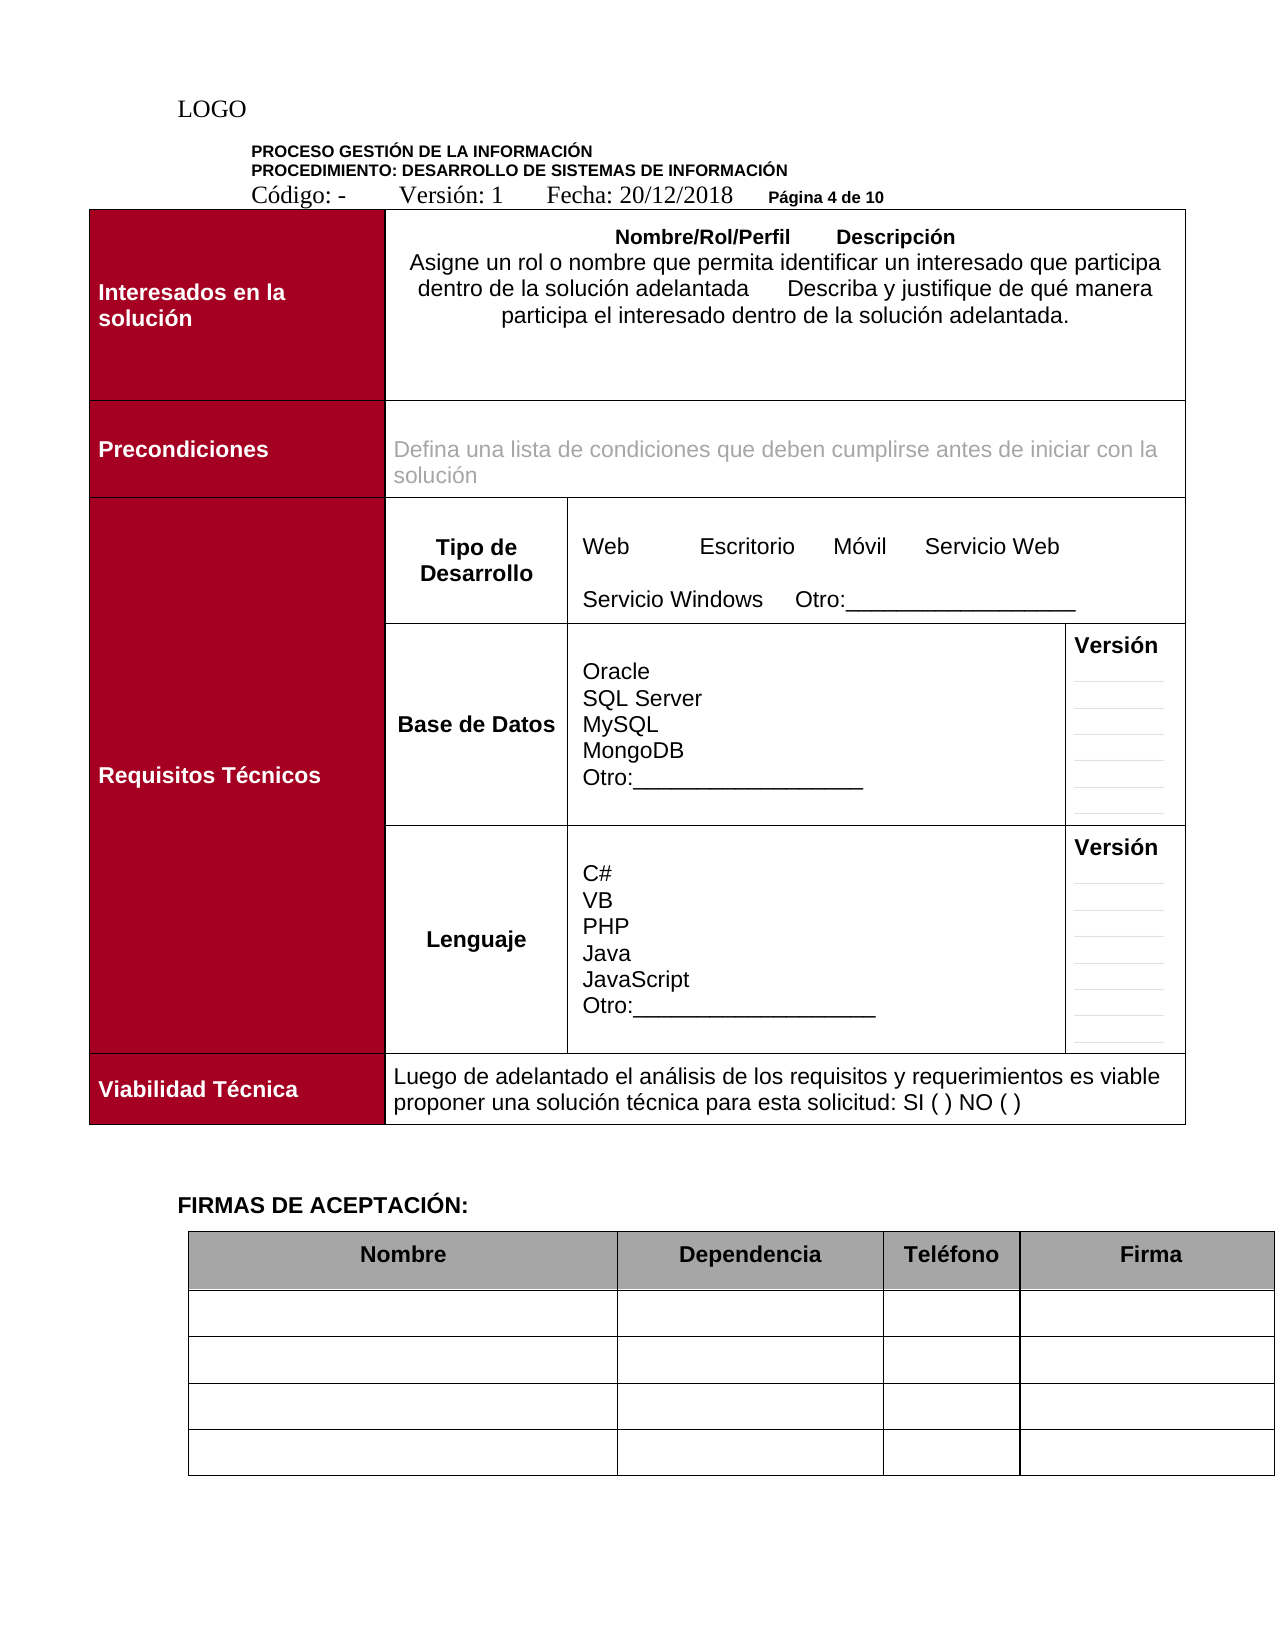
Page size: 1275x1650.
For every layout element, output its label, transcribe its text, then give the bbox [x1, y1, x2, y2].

table_cell [884, 1337, 1019, 1382]
table_cell Viabilidad Técnica [90, 1054, 384, 1124]
table_cell Interesados en la solución [90, 210, 384, 400]
table_cell Nombre/Rol/Perfil Descripción Asigne un rol o nombre que permita identificar un interesado que participa dentro de la solución adelantada Describa y justifique de qué manera participa el interesado dentro de la solución adelantada. [386, 210, 1185, 400]
table_cell [618, 1291, 883, 1336]
table_cell [189, 1291, 617, 1336]
table_cell Versión _______ _______ _______ _______ _______ _______ [1066, 624, 1185, 825]
table_cell Versión _______ _______ _______ _______ _______ _______ _______ [1066, 826, 1185, 1053]
table_cell Requisitos Técnicos [90, 498, 384, 1053]
table_cell [884, 1291, 1019, 1336]
table_cell Web Escritorio Móvil Servicio Web Servicio Windows Otro:__________________ [568, 498, 1185, 622]
table_cell Defina una lista de condiciones que deben cumplirse antes de iniciar con la solución [386, 401, 1185, 497]
table_cell Luego de adelantado el análisis de los requisitos y requerimientos es viable proponer una solución técnica para esta solicitud: SI ( ) NO ( ) [386, 1054, 1185, 1124]
table_cell [884, 1430, 1019, 1475]
table_cell [1021, 1430, 1274, 1475]
table_cell Precondiciones [90, 401, 384, 497]
text FIRMAS DE ACEPTACIÓN: [177, 1192, 1098, 1218]
table_cell [884, 1384, 1019, 1429]
table_cell C# VB PHP Java JavaScript Otro:___________________ [568, 826, 1065, 1053]
table_cell [189, 1384, 617, 1429]
table_cell Tipo de Desarrollo [386, 498, 567, 622]
table_header Firma [1021, 1232, 1274, 1289]
table_cell [189, 1337, 617, 1382]
table_cell [618, 1384, 883, 1429]
table_cell Oracle SQL Server MySQL MongoDB Otro:__________________ [568, 624, 1065, 825]
table_cell Lenguaje [386, 826, 567, 1053]
table_header Teléfono [884, 1232, 1019, 1289]
table_cell [1021, 1384, 1274, 1429]
table_cell [1021, 1337, 1274, 1382]
table_cell Base de Datos [386, 624, 567, 825]
table_header Dependencia [618, 1232, 883, 1289]
table_cell [618, 1337, 883, 1382]
table_header Nombre [189, 1232, 617, 1289]
table_cell [618, 1430, 883, 1475]
table_cell [189, 1430, 617, 1475]
table_cell [1021, 1291, 1274, 1336]
